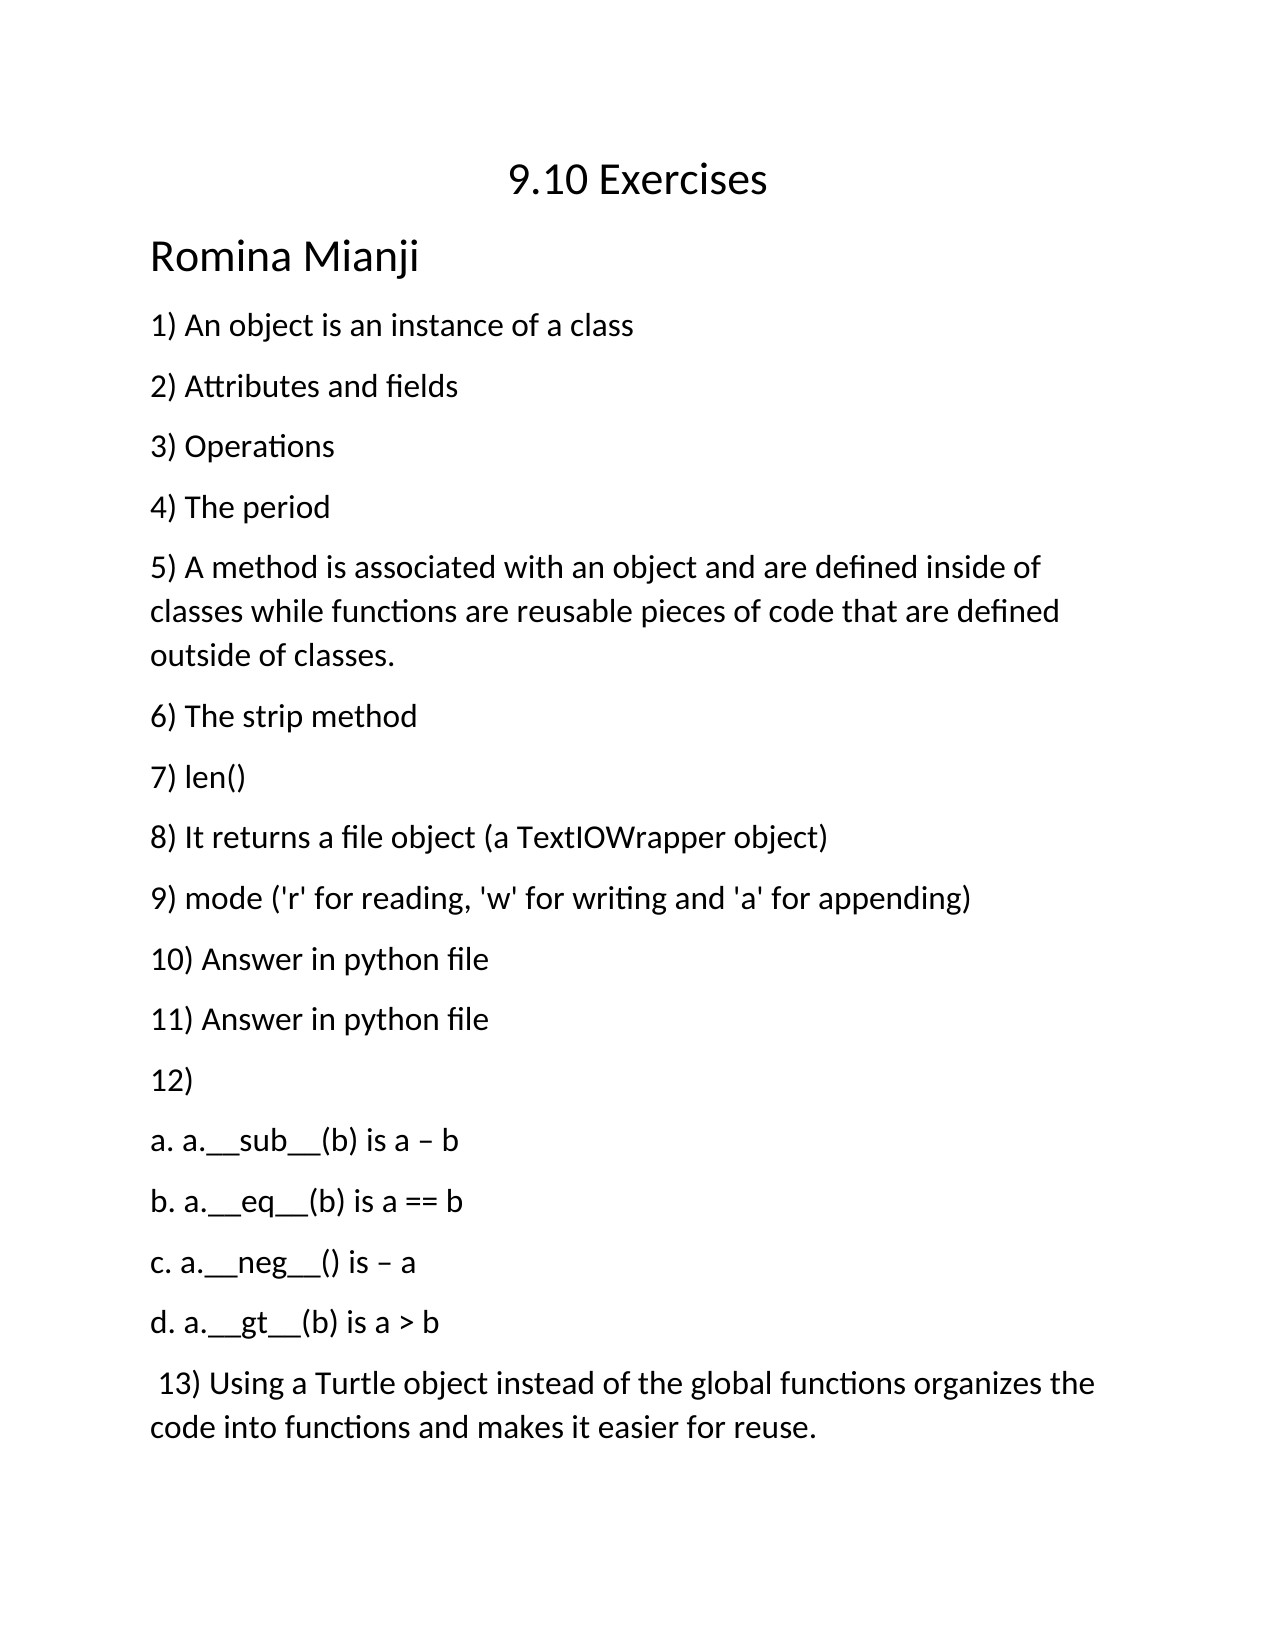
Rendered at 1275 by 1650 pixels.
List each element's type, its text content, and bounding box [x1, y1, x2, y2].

text 3) Operations [150, 425, 1125, 466]
text b. a.__eq__(b) is a == b [150, 1180, 1125, 1221]
text 5) A method is associated with an object and are defined inside of classes while functions are reusable pieces of code that are defined outside of classes. [150, 546, 1125, 675]
text a. a.__sub__(b) is a – b [150, 1119, 1125, 1160]
text c. a.__neg__() is – a [150, 1241, 1125, 1281]
text d. a.__gt__(b) is a > b [150, 1301, 1125, 1342]
text 6) The strip method [150, 695, 1125, 736]
text 8) It returns a file object (a TextIOWrapper object) [150, 816, 1125, 857]
text 4) The period [150, 486, 1125, 527]
text 7) len() [150, 756, 1125, 796]
text 9.10 Exercises [150, 150, 1125, 206]
text 11) Answer in python file [150, 998, 1125, 1039]
text 13) Using a Turtle object instead of the global functions organizes the code into functions and makes it easier for reuse. [150, 1362, 1125, 1447]
text 9) mode ('r' for reading, 'w' for writing and 'a' for appending) [150, 877, 1125, 918]
text 10) Answer in python file [150, 937, 1125, 978]
text 1) An object is an instance of a class [150, 304, 1125, 345]
text Romina Mianji [150, 227, 1125, 283]
text 2) Attributes and fields [150, 364, 1125, 405]
text 12) [150, 1059, 1125, 1099]
